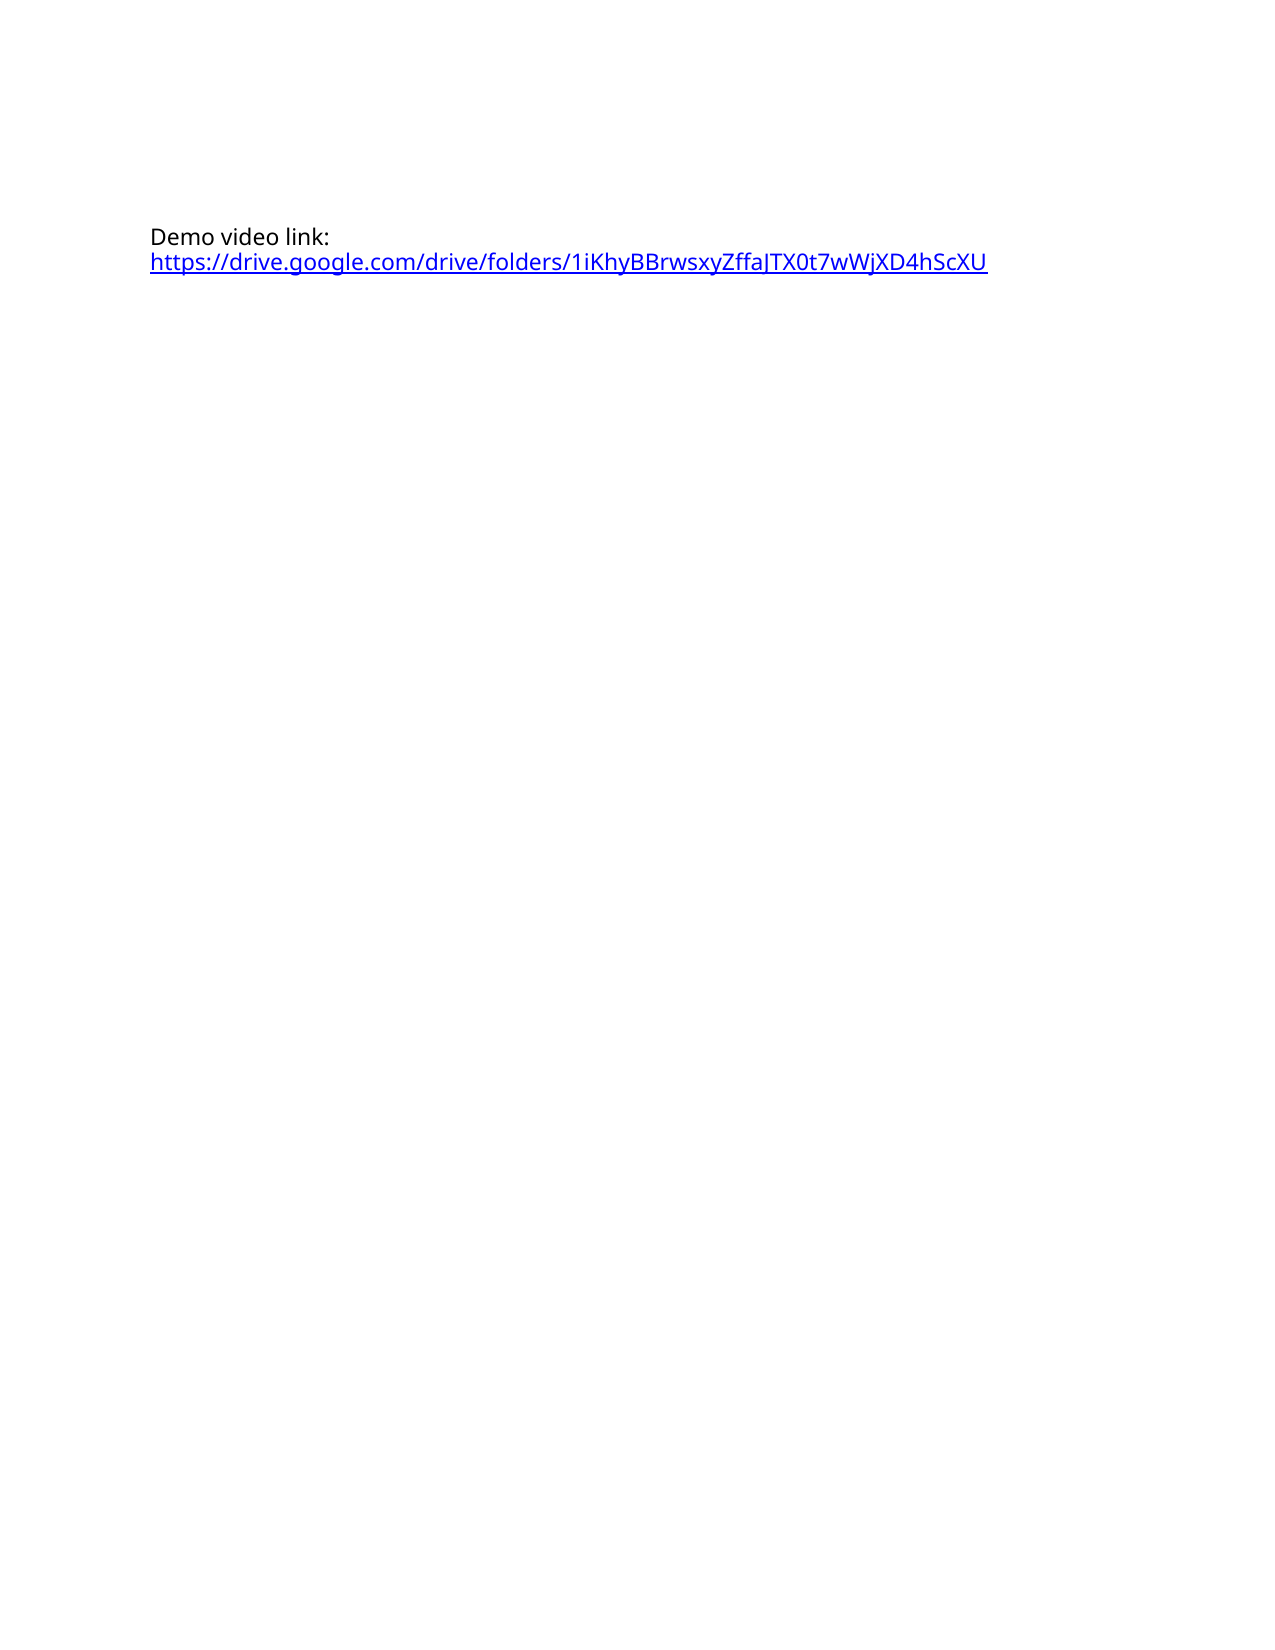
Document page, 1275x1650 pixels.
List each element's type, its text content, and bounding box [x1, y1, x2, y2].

text Demo video link: https://drive.google.com/drive/folders/1iKhyBBrwsxyZffaJTX0t7wWjXD4hScXU [150, 225, 1125, 275]
